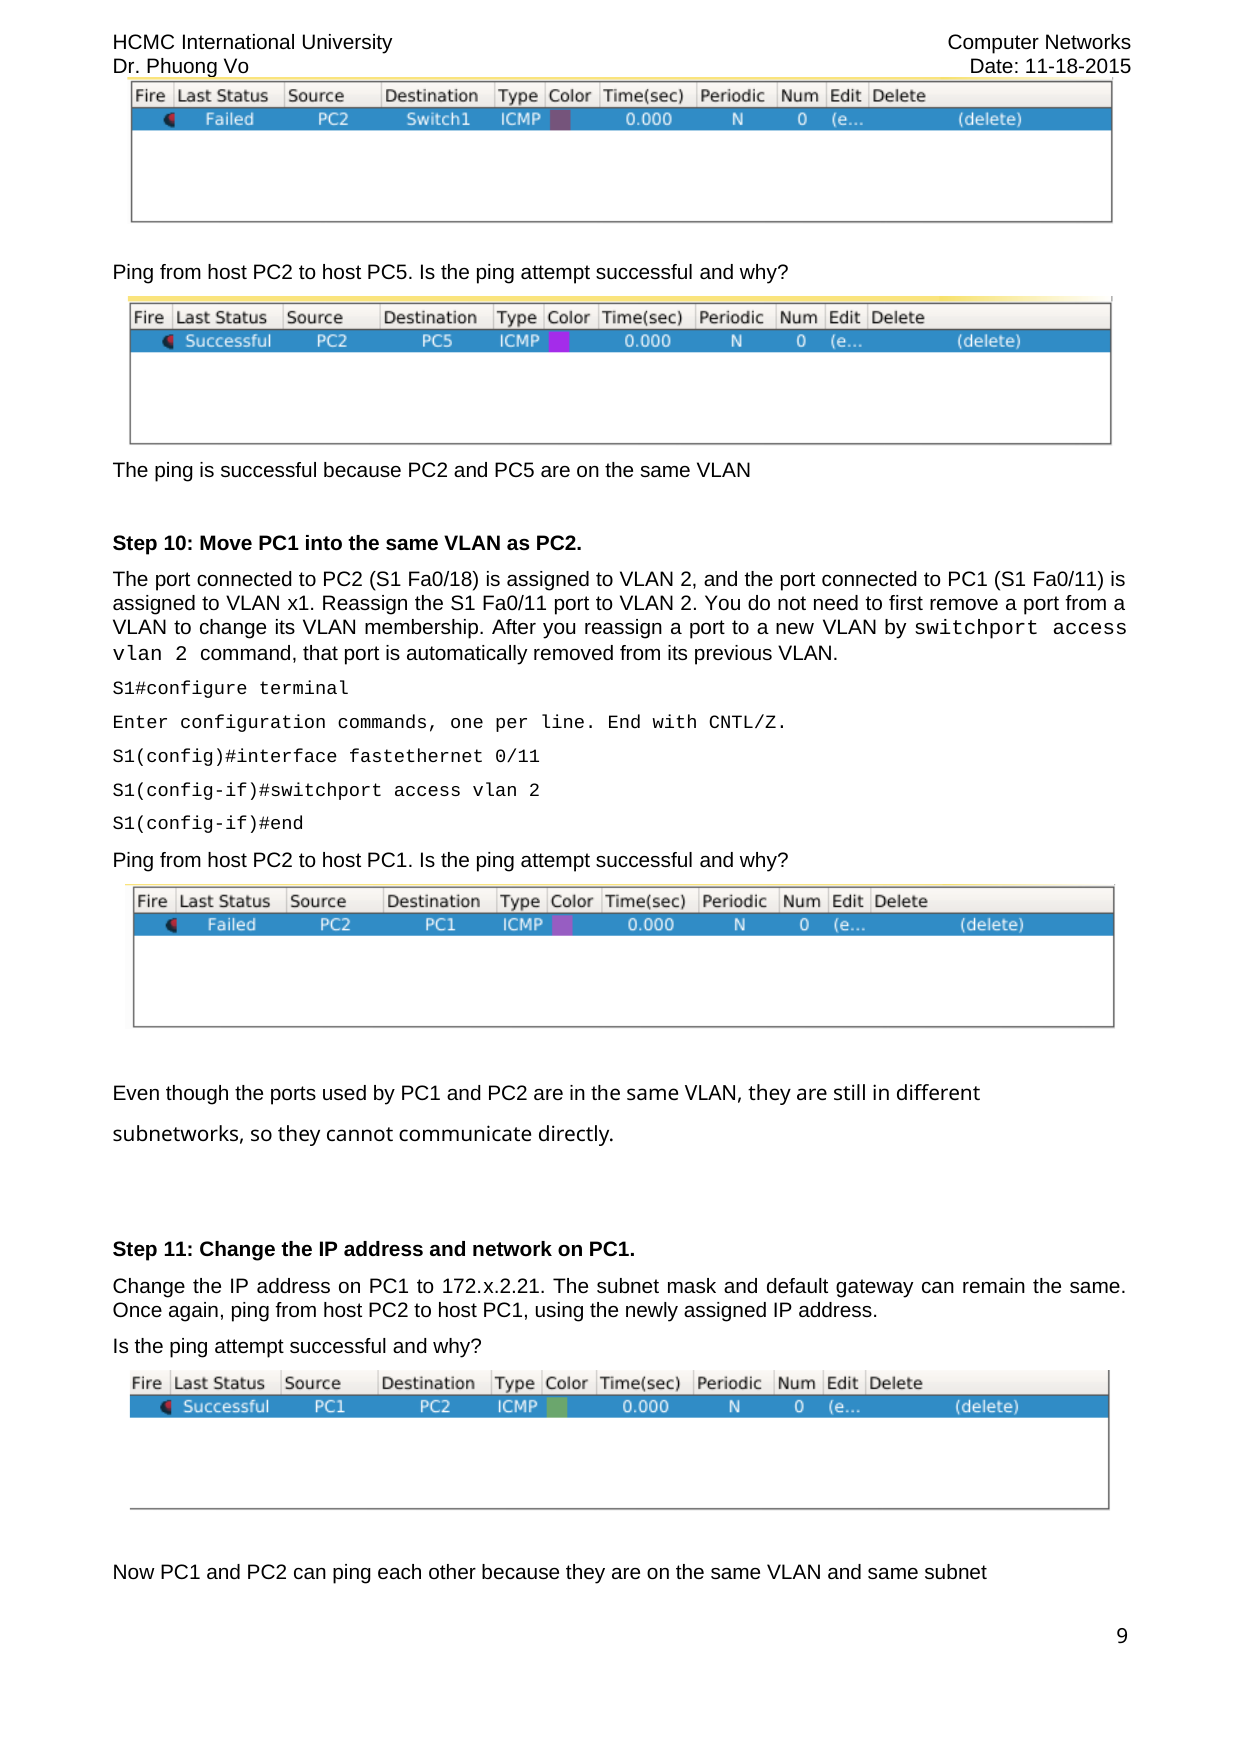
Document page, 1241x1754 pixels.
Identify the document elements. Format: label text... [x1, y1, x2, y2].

text Change the IP address on PC1 to 172.x.2.21. The subnet mask and default gateway can remain the same. Once again, ping from host PC2 to host PC1, using the newly assigned IP address. [112, 1273, 1128, 1321]
text Enter configuration commands, one per line. End with CNTL/Z. [112, 713, 1128, 734]
text Is the ping attempt successful and why? [112, 1334, 1128, 1358]
picture [129, 1370, 1111, 1511]
text Ping from host PC2 to host PC5. Is the ping attempt successful and why? [112, 260, 1128, 284]
text Step 11: Change the IP address and network on PC1. [112, 1237, 1128, 1261]
text S1(config-if)#end [112, 814, 1128, 835]
text S1(config-if)#switchport access vlan 2 [112, 780, 1128, 802]
text Ping from host PC2 to host PC1. Is the ping attempt successful and why? [112, 848, 1128, 872]
text S1(config)#interface fastethernet 0/11 [112, 747, 1128, 768]
text The port connected to PC2 (S1 Fa0/18) is assigned to VLAN 2, and the port connected to PC1 (S1 Fa0/11) is assigned to VLAN x1. Reassign the S1 Fa0/11 port to VLAN 2. You do not need to first remove a port from a VLAN to change its VLAN membership. After you reassign a port to a new VLAN by switchport access vlan 2 command, that port is automatically removed from its previous VLAN. [112, 567, 1128, 667]
text Even though the ports used by PC1 and PC2 are in the same VLAN, they are still in different [112, 1078, 1128, 1106]
picture [125, 884, 1116, 1029]
picture [127, 77, 1114, 224]
text S1#configure terminal [112, 679, 1128, 700]
picture [127, 296, 1113, 446]
text subnetworks, so they cannot communicate directly. [112, 1119, 1128, 1147]
text Step 10: Move PC1 into the same VLAN as PC2. [112, 531, 1128, 554]
text Now PC1 and PC2 can ping each other because they are on the same VLAN and same subnet [112, 1560, 1128, 1584]
